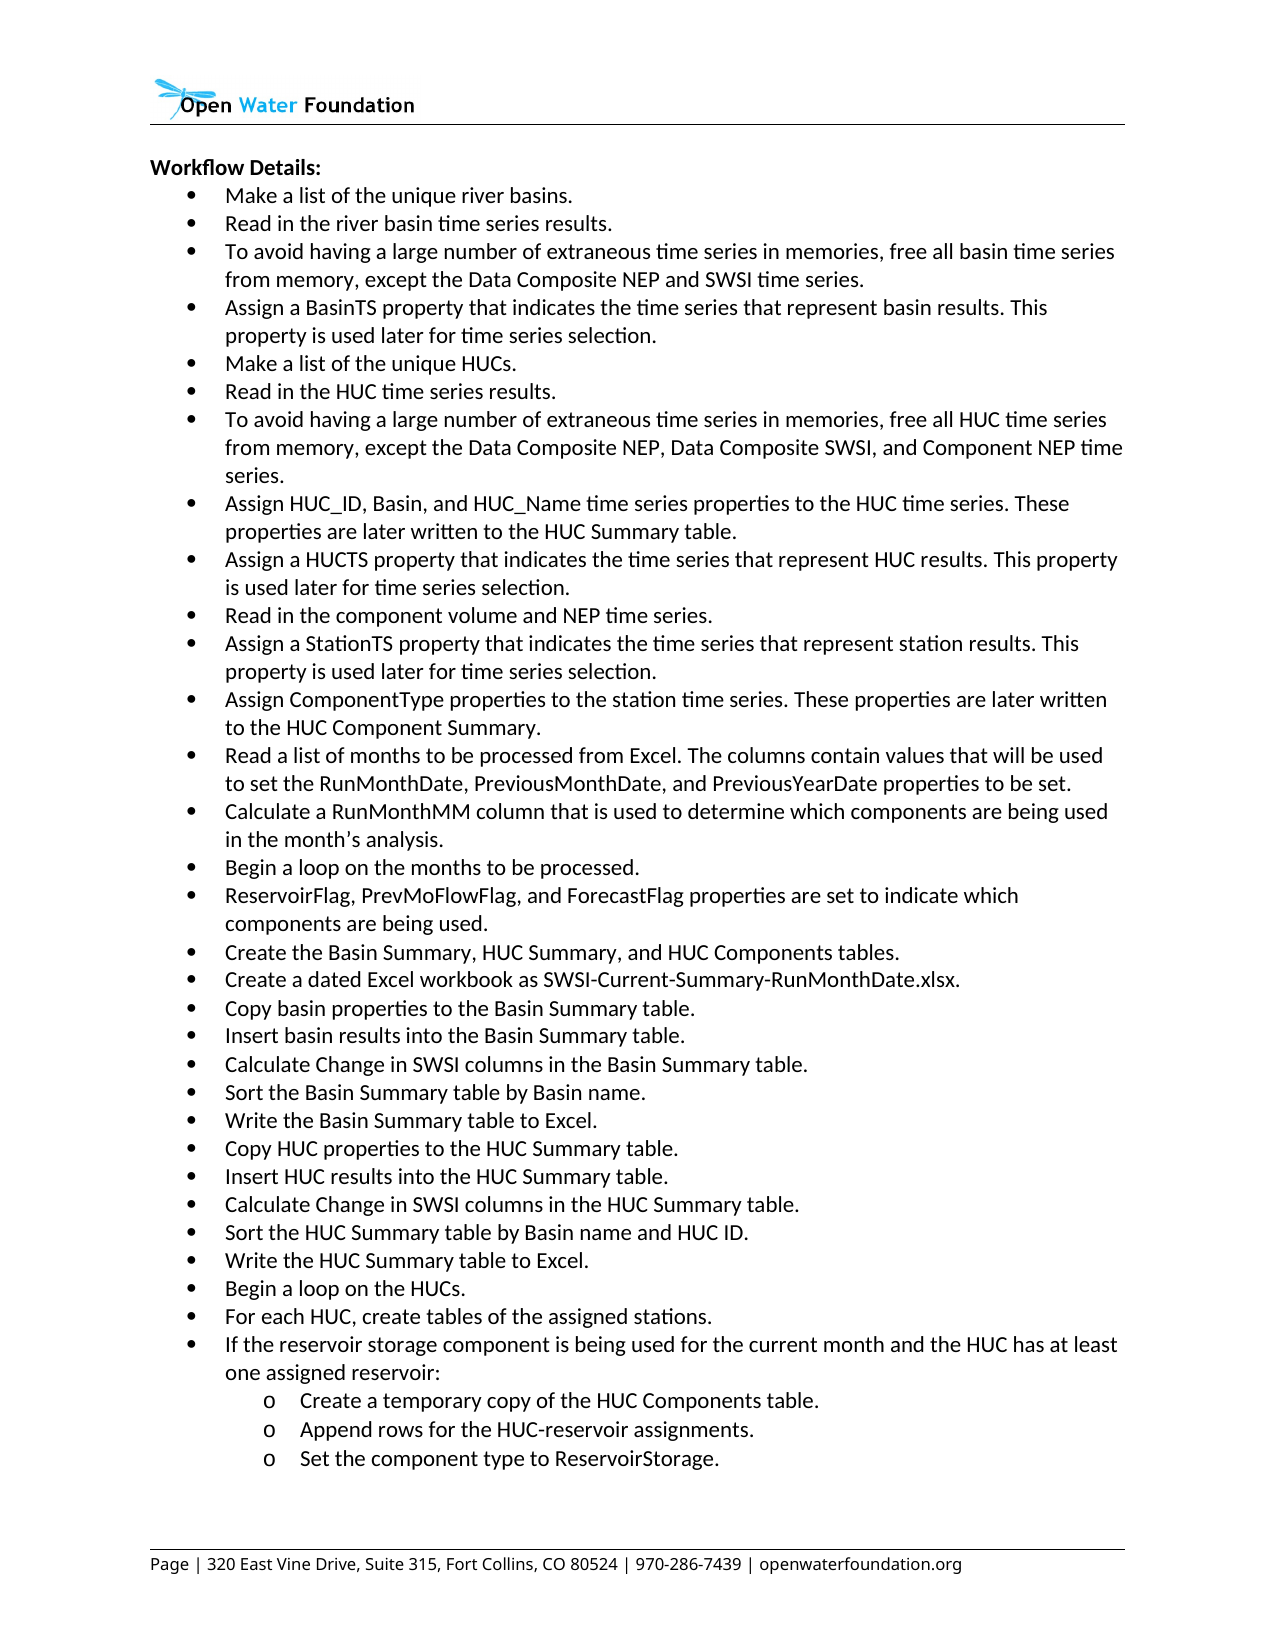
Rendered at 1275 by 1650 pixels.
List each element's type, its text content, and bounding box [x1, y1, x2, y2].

list Make a list of the unique HUCs. [187, 349, 1125, 377]
list Append rows for the HUC-reservoir assignments. [262, 1415, 1125, 1444]
list Write the HUC Summary table to Excel. [187, 1246, 1125, 1274]
list Assign HUC_ID, Basin, and HUC_Name time series properties to the HUC time series. These properties are later written to the HUC Summary table. [187, 489, 1125, 545]
list Begin a loop on the months to be processed. [187, 853, 1125, 882]
list Insert HUC results into the HUC Summary table. [187, 1162, 1125, 1190]
list Create a dated Excel workbook as SWSI-Current-Summary-RunMonthDate.xlsx. [187, 966, 1125, 994]
list Set the component type to ReservoirStorage. [262, 1444, 1125, 1473]
list ReservoirFlag, PrevMoFlowFlag, and ForecastFlag properties are set to indicate which components are being used. [187, 882, 1125, 938]
list Sort the HUC Summary table by Basin name and HUC ID. [187, 1218, 1125, 1246]
list Read a list of months to be processed from Excel. The columns contain values that will be used to set the RunMonthDate, PreviousMonthDate, and PreviousYearDate properties to be set. [187, 741, 1125, 797]
list For each HUC, create tables of the assigned stations. [187, 1302, 1125, 1330]
list Assign a BasinTS property that indicates the time series that represent basin results. This property is used later for time series selection. [187, 293, 1125, 349]
list Read in the HUC time series results. [187, 377, 1125, 405]
list Read in the river basin time series results. [187, 209, 1125, 237]
list Assign a HUCTS property that indicates the time series that represent HUC results. This property is used later for time series selection. [187, 545, 1125, 601]
list Calculate Change in SWSI columns in the HUC Summary table. [187, 1190, 1125, 1218]
list Sort the Basin Summary table by Basin name. [187, 1078, 1125, 1106]
list Make a list of the unique river basins. [187, 181, 1125, 209]
list To avoid having a large number of extraneous time series in memories, free all basin time series from memory, except the Data Composite NEP and SWSI time series. [187, 237, 1125, 293]
list To avoid having a large number of extraneous time series in memories, free all HUC time series from memory, except the Data Composite NEP, Data Composite SWSI, and Component NEP time series. [187, 405, 1125, 489]
list If the reservoir storage component is being used for the current month and the HUC has at least one assigned reservoir: [187, 1330, 1125, 1386]
list Assign ComponentType properties to the station time series. These properties are later written to the HUC Component Summary. [187, 685, 1125, 741]
list Read in the component volume and NEP time series. [187, 601, 1125, 629]
list Create a temporary copy of the HUC Components table. [262, 1386, 1125, 1415]
text Workflow Details: [150, 153, 1125, 181]
list Write the Basin Summary table to Excel. [187, 1106, 1125, 1134]
list Create the Basin Summary, HUC Summary, and HUC Components tables. [187, 938, 1125, 966]
list Assign a StationTS property that indicates the time series that represent station results. This property is used later for time series selection. [187, 629, 1125, 685]
list Calculate a RunMonthMM column that is used to determine which components are being used in the month’s analysis. [187, 797, 1125, 853]
list Copy basin properties to the Basin Summary table. [187, 994, 1125, 1022]
list Insert basin results into the Basin Summary table. [187, 1022, 1125, 1050]
list Begin a loop on the HUCs. [187, 1274, 1125, 1302]
picture [150, 75, 421, 122]
list Calculate Change in SWSI columns in the Basin Summary table. [187, 1050, 1125, 1078]
list Copy HUC properties to the HUC Summary table. [187, 1134, 1125, 1162]
